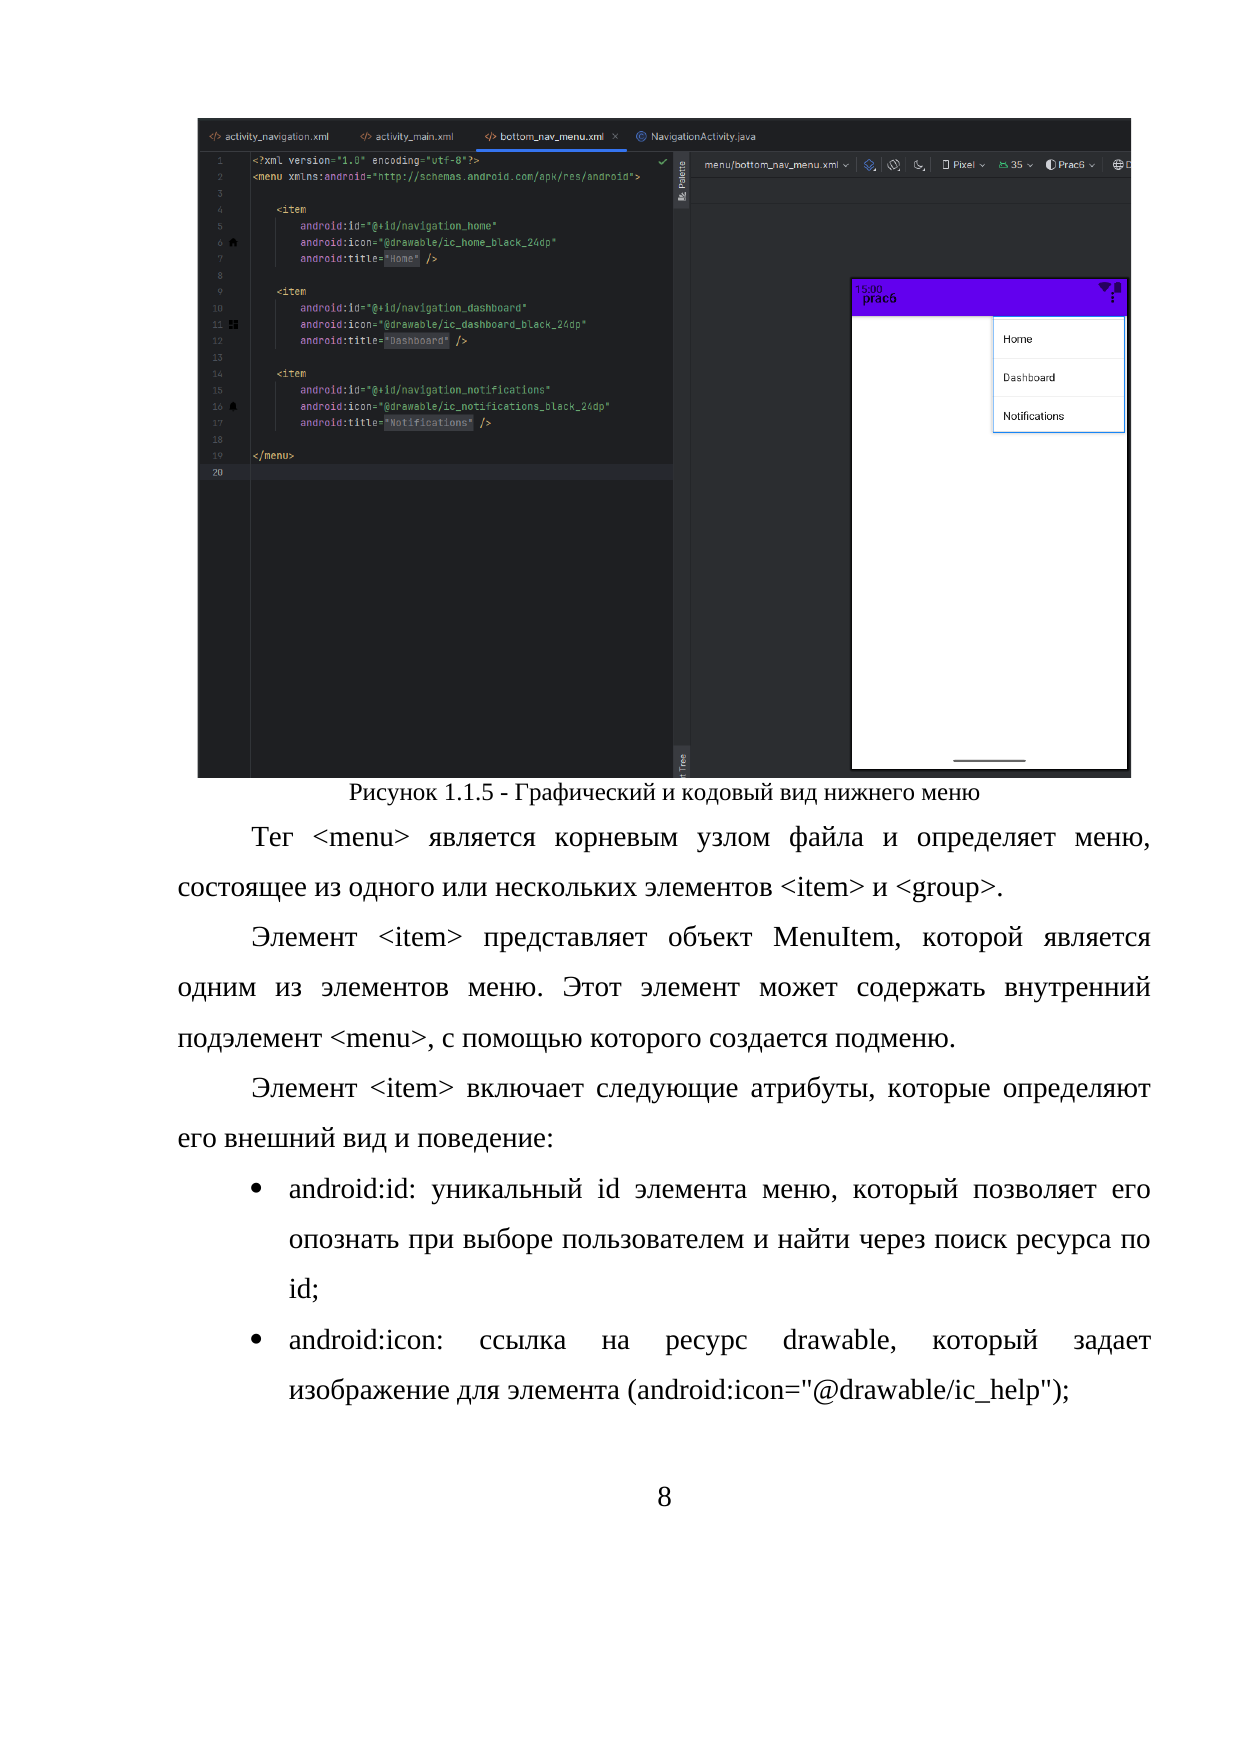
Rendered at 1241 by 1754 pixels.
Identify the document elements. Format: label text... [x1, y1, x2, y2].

title android:id: уникальный id элемента меню, который позволяет его опознать при выборе пользователем и найти через поиск ресурса по id; [251, 1171, 1152, 1305]
title android:icon: ссылка на ресурс drawable, который задает изображение для элемента (android:icon="@drawable/ic_help"); [251, 1322, 1152, 1406]
text Тег <menu> является корневым узлом файла и определяет меню, состоящее из одного или нескольких элементов <item> и <group>. [177, 819, 1152, 902]
picture [197, 118, 1132, 778]
text Элемент <item> включает следующие атрибуты, которые определяют его внешний вид и поведение: [177, 1070, 1152, 1154]
text Элемент <item> представляет объект MenuItem, которой является одним из элементов меню. Этот элемент может содержать внутренний подэлемент <menu>, с помощью которого создается подменю. [177, 919, 1152, 1053]
